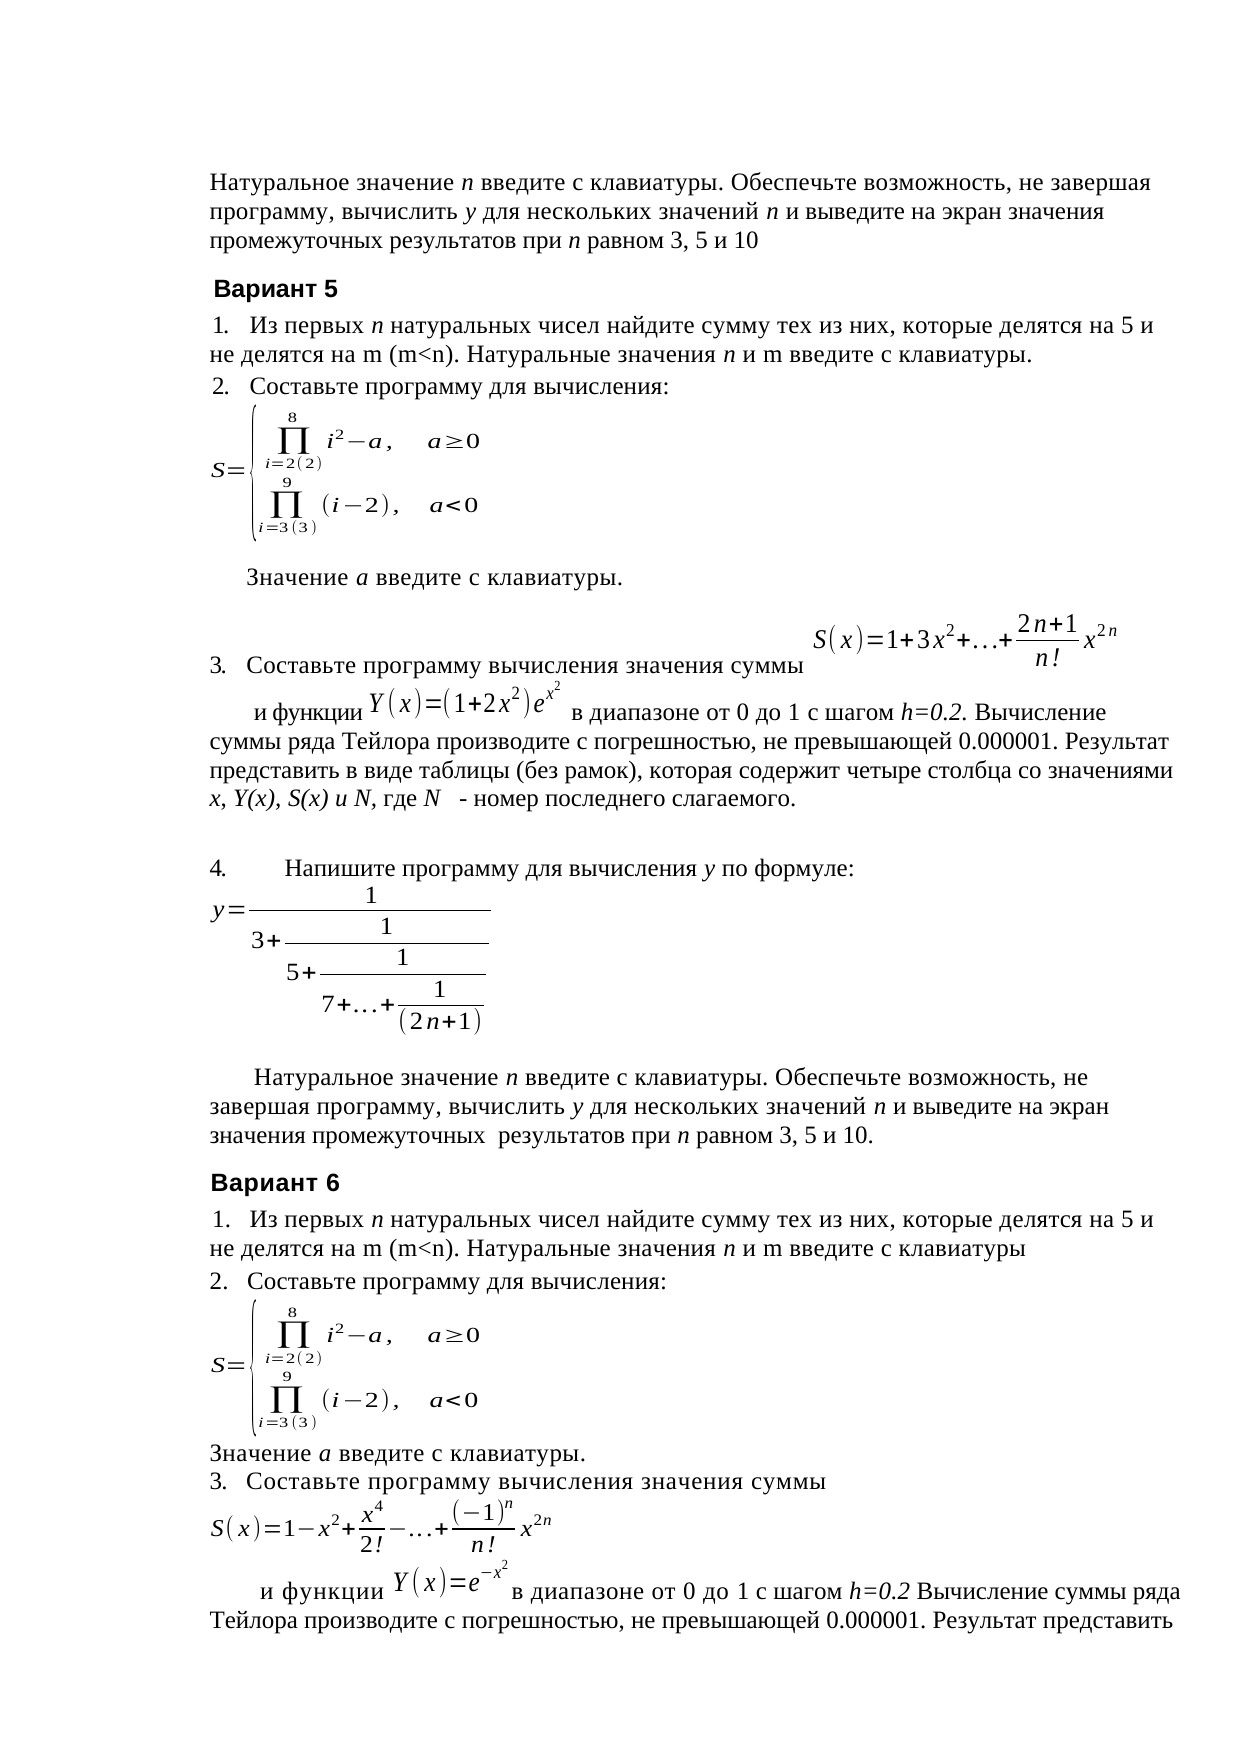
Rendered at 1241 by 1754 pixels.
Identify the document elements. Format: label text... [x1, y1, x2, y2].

list Составьте программу для вычисления: [212, 371, 1181, 400]
text Натуральное значение n введите с клавиатуры. Обеспечьте возможность, не завершая программу, вычислить y для нескольких значений n и выведите на экран значения промежуточных результатов при n равном 3, 5 и 10. [209, 1062, 1181, 1149]
list Из первых n натуральных чисел найдите сумму тех из них, которые делятся на 5 и не делятся на m (m<n). Натуральные значения n и m введите с клавиатуры. [209, 310, 1181, 367]
text Вариант 6 [210, 1168, 1181, 1197]
text Вариант 5 [213, 274, 1181, 302]
text Натуральное значение n введите с клавиатуры. Обеспечьте возможность, не завершая программу, вычислить y для нескольких значений n и выведите на экран значения промежуточных результатов при n равном 3, 5 и 10 [209, 167, 1181, 254]
list Из первых n натуральных чисел найдите сумму тех из них, которые делятся на 5 и не делятся на m (m<n). Натуральные значения n и m введите с клавиатуры [209, 1204, 1181, 1262]
text 2. Составьте программу для вычисления: [209, 1266, 1181, 1294]
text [209, 1558, 1181, 1634]
text 3. Составьте программу вычисления значения суммы [209, 609, 1178, 678]
text Значение а введите с клавиатуры. [246, 562, 1178, 590]
text и функции в диапазоне от 0 до 1 с шагом h=0.2. Вычисление суммы ряда Тейлора производите с погрешностью, не превышающей 0.000001. Результат представить в виде таблицы (без рамок), которая содержит четыре столбца со значениями x, Y(x), S(x) и N, где N - номер последнего слагаемого. [209, 678, 1181, 812]
text 3. Составьте программу вычисления значения суммы [209, 1466, 1181, 1558]
text Значение а введите с клавиатуры. [209, 1438, 1181, 1466]
text 4. Напишите программу для вычисления у по формуле: [209, 853, 1181, 1042]
